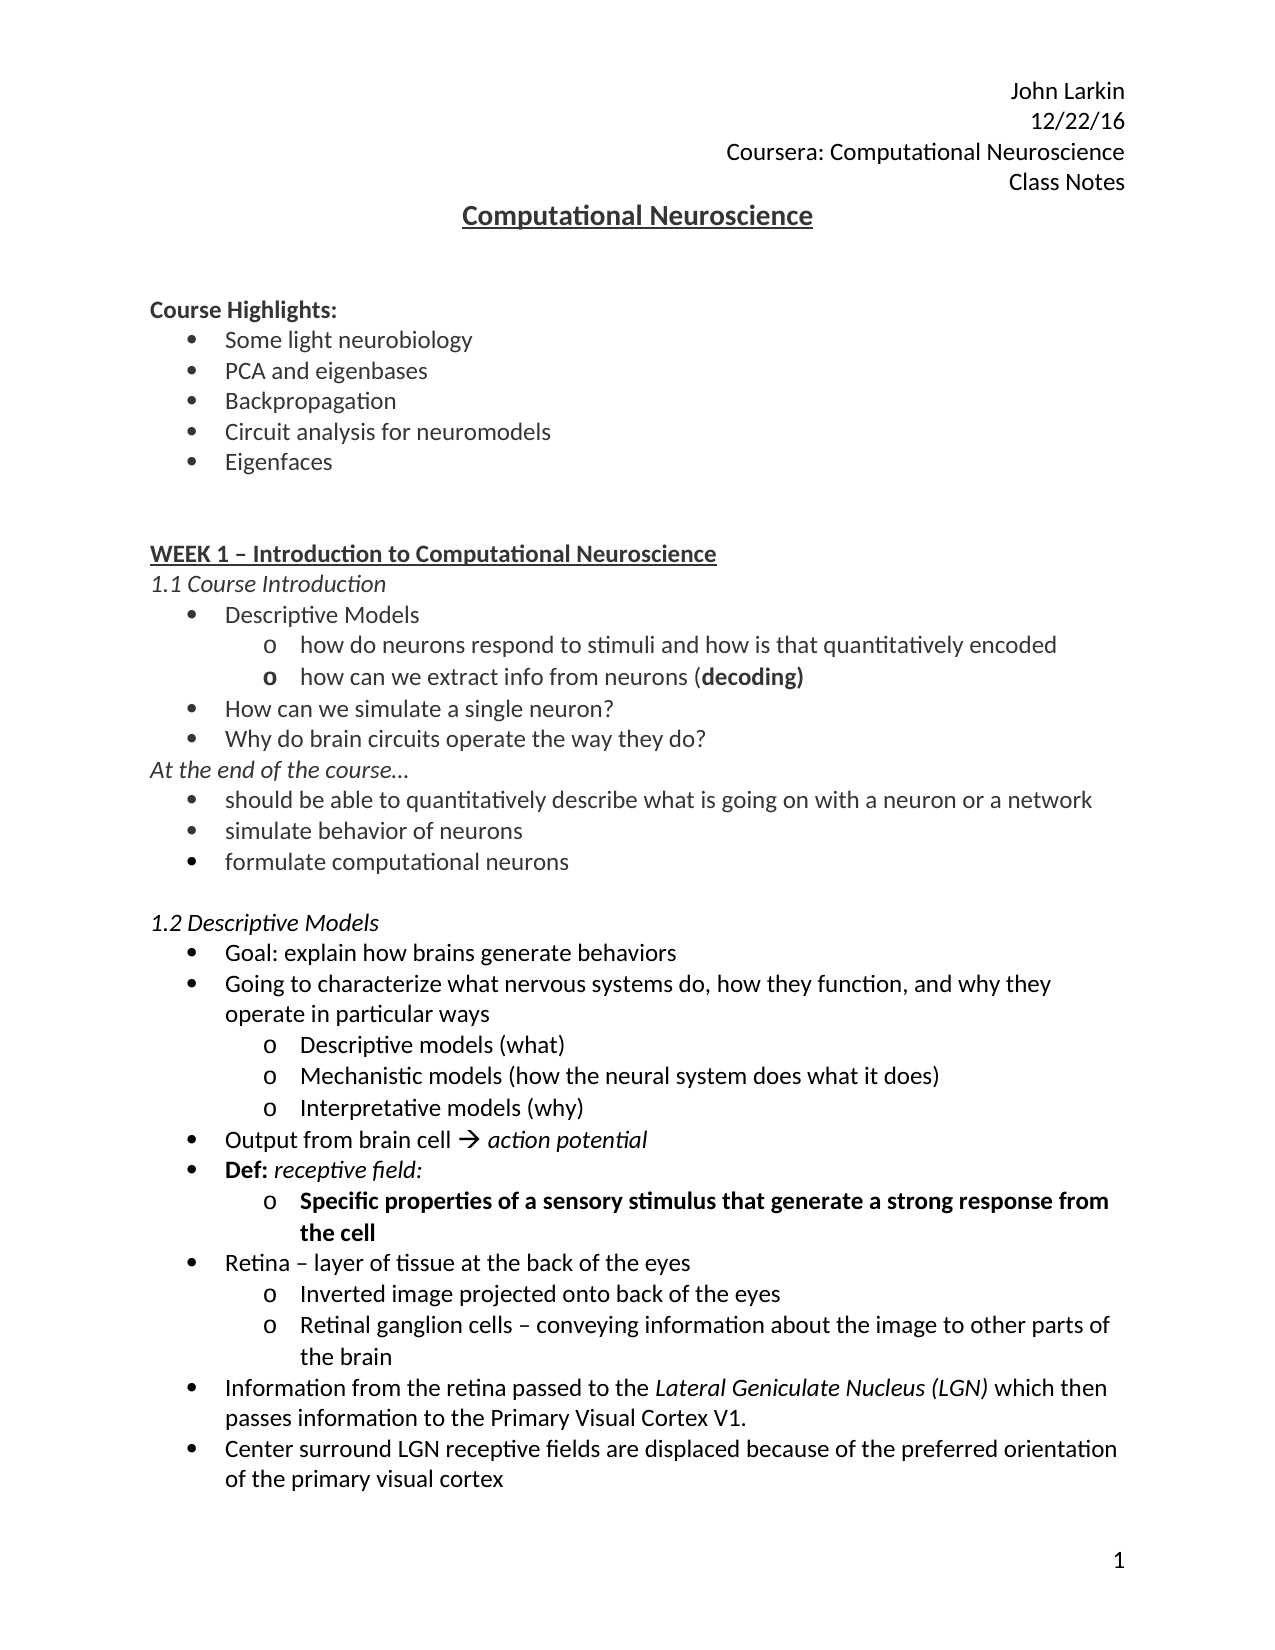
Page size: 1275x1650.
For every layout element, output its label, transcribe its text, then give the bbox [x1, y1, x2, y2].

text Computational Neuroscience [150, 197, 1125, 233]
list Circuit analysis for neuromodels [187, 416, 1125, 446]
list How can we simulate a single neuron? [187, 693, 1125, 723]
list Going to characterize what nervous systems do, how they function, and why they operate in particular ways [187, 968, 1125, 1029]
list Descriptive Models [187, 599, 1125, 629]
list simulate behavior of neurons [187, 815, 1125, 846]
list Information from the retina passed to the Lateral Geniculate Nucleus (LGN) which then passes information to the Primary Visual Cortex V1. [187, 1372, 1125, 1433]
list Backpropagation [187, 385, 1125, 416]
list how do neurons respond to stimuli and how is that quantitatively encoded [262, 629, 1125, 661]
list Inverted image projected onto back of the eyes [262, 1278, 1125, 1310]
list Eigenfaces [187, 446, 1125, 477]
list Why do brain circuits operate the way they do? [187, 723, 1125, 754]
list Output from brain cell action potential [187, 1124, 1125, 1154]
list Goal: explain how brains generate behaviors [187, 937, 1125, 968]
list Interpretative models (why) [262, 1092, 1125, 1124]
list PCA and eigenbases [187, 355, 1125, 385]
list should be able to quantitatively describe what is going on with a neuron or a network [187, 784, 1125, 815]
text Course Highlights: [150, 294, 1125, 324]
list Descriptive models (what) [262, 1029, 1125, 1061]
list Def: receptive field: [187, 1154, 1125, 1185]
list Retina – layer of tissue at the back of the eyes [187, 1247, 1125, 1278]
text 1.2 Descriptive Models [150, 907, 1125, 937]
text 1.1 Course Introduction [150, 568, 1125, 599]
list Retinal ganglion cells – conveying information about the image to other parts of the brain [262, 1310, 1125, 1372]
list how can we extract info from neurons (decoding) [262, 661, 1125, 693]
text At the end of the course… [150, 754, 1125, 784]
list Some light neurobiology [187, 324, 1125, 355]
list Mechanistic models (how the neural system does what it does) [262, 1061, 1125, 1092]
list Specific properties of a sensory stimulus that generate a strong response from the cell [262, 1185, 1125, 1247]
list Center surround LGN receptive fields are displaced because of the preferred orientation of the primary visual cortex [187, 1433, 1125, 1494]
text WEEK 1 – Introduction to Computational Neuroscience [150, 538, 1125, 568]
list formulate computational neurons [187, 846, 1125, 876]
